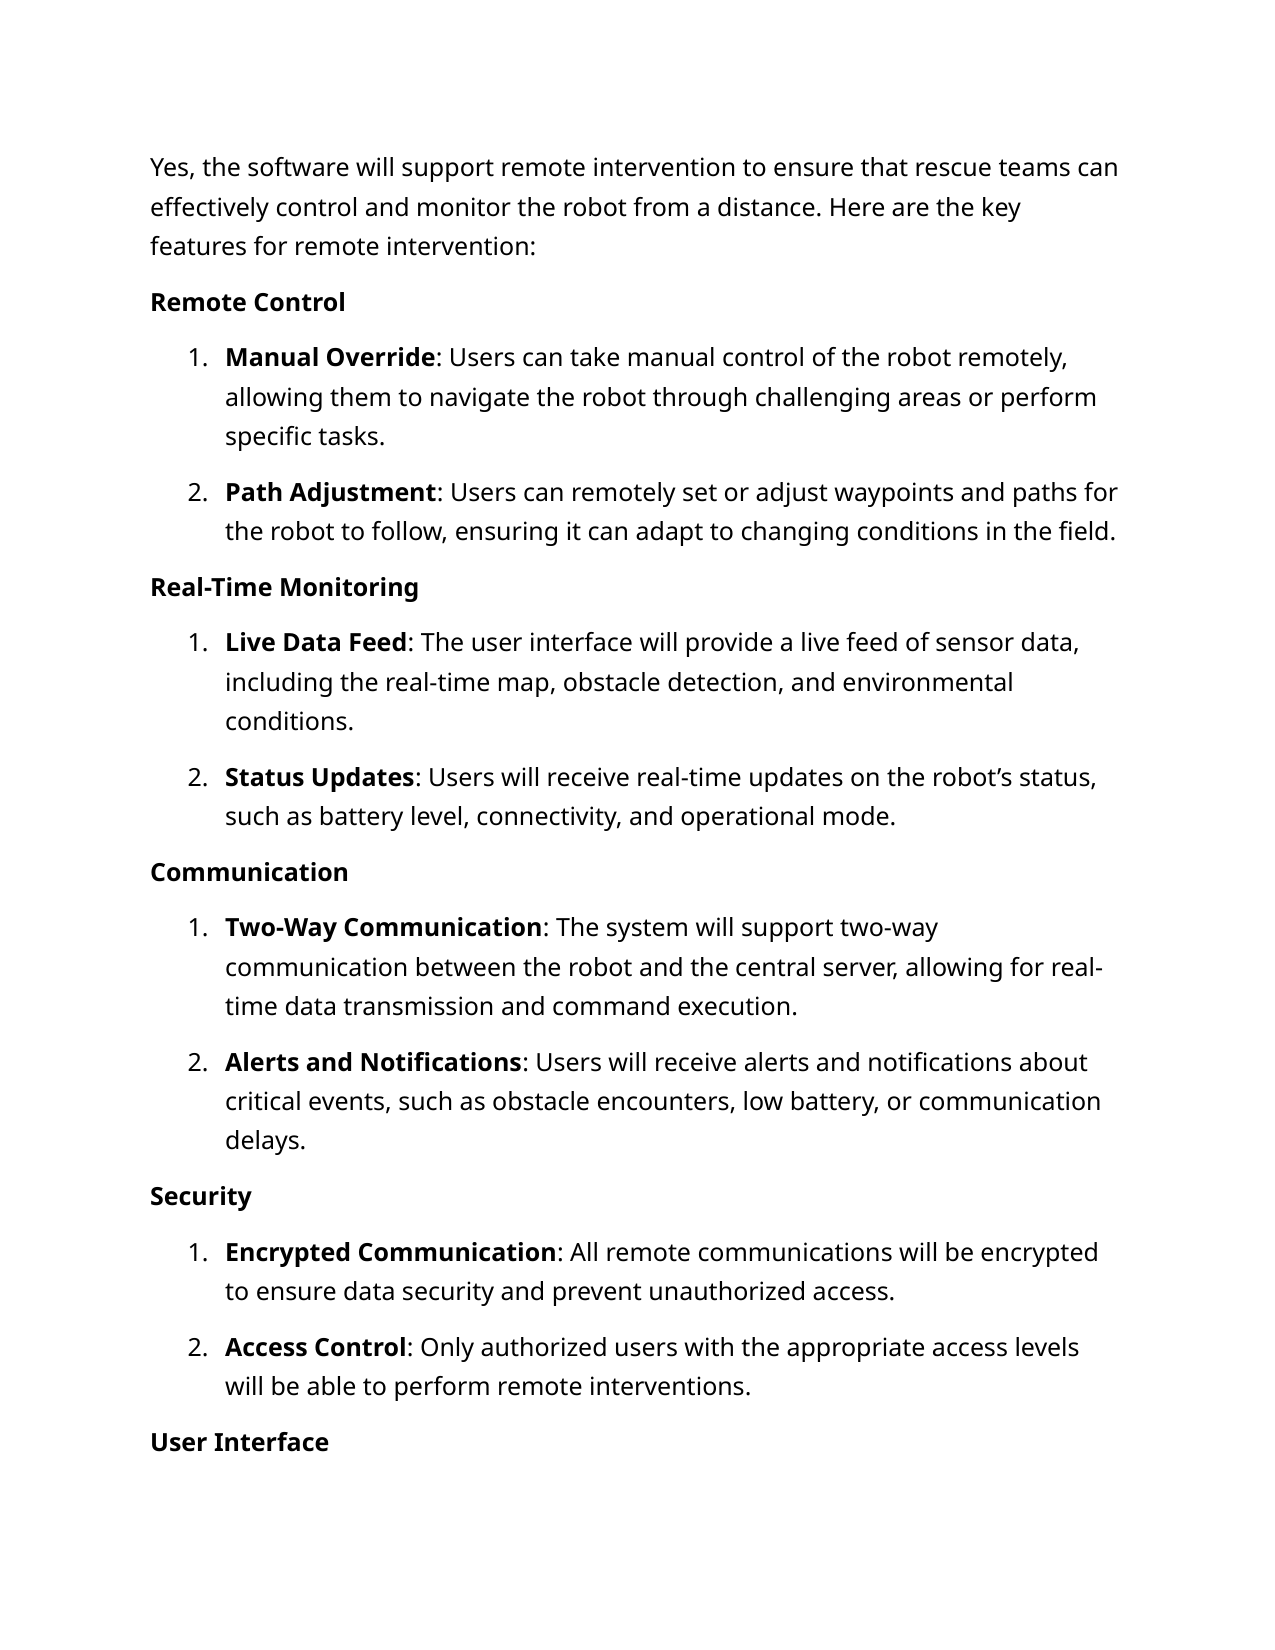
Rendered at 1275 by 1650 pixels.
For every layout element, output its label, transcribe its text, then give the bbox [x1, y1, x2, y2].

list Live Data Feed: The user interface will provide a live feed of sensor data, including the real-time map, obstacle detection, and environmental conditions. [187, 625, 1125, 737]
list Encrypted Communication: All remote communications will be encrypted to ensure data security and prevent unauthorized access. [187, 1234, 1125, 1307]
list Status Updates: Users will receive real-time updates on the robot’s status, such as battery level, connectivity, and operational mode. [187, 759, 1125, 832]
list Two-Way Communication: The system will support two-way communication between the robot and the central server, allowing for real-time data transmission and command execution. [187, 910, 1125, 1022]
list Manual Override: Users can take manual control of the robot remotely, allowing them to navigate the robot through challenging areas or perform specific tasks. [187, 340, 1125, 452]
text User Interface [150, 1424, 1125, 1458]
list Alerts and Notifications: Users will receive alerts and notifications about critical events, such as obstacle encounters, low battery, or communication delays. [187, 1044, 1125, 1157]
text Yes, the software will support remote intervention to ensure that rescue teams can effectively control and monitor the robot from a distance. Here are the key features for remote intervention: [150, 150, 1125, 262]
list Path Adjustment: Users can remotely set or adjust waypoints and paths for the robot to follow, ensuring it can adapt to changing conditions in the field. [187, 474, 1125, 547]
text Communication [150, 854, 1125, 888]
text Security [150, 1178, 1125, 1212]
list Access Control: Only authorized users with the appropriate access levels will be able to perform remote interventions. [187, 1329, 1125, 1402]
text Real-Time Monitoring [150, 569, 1125, 603]
text Remote Control [150, 284, 1125, 318]
